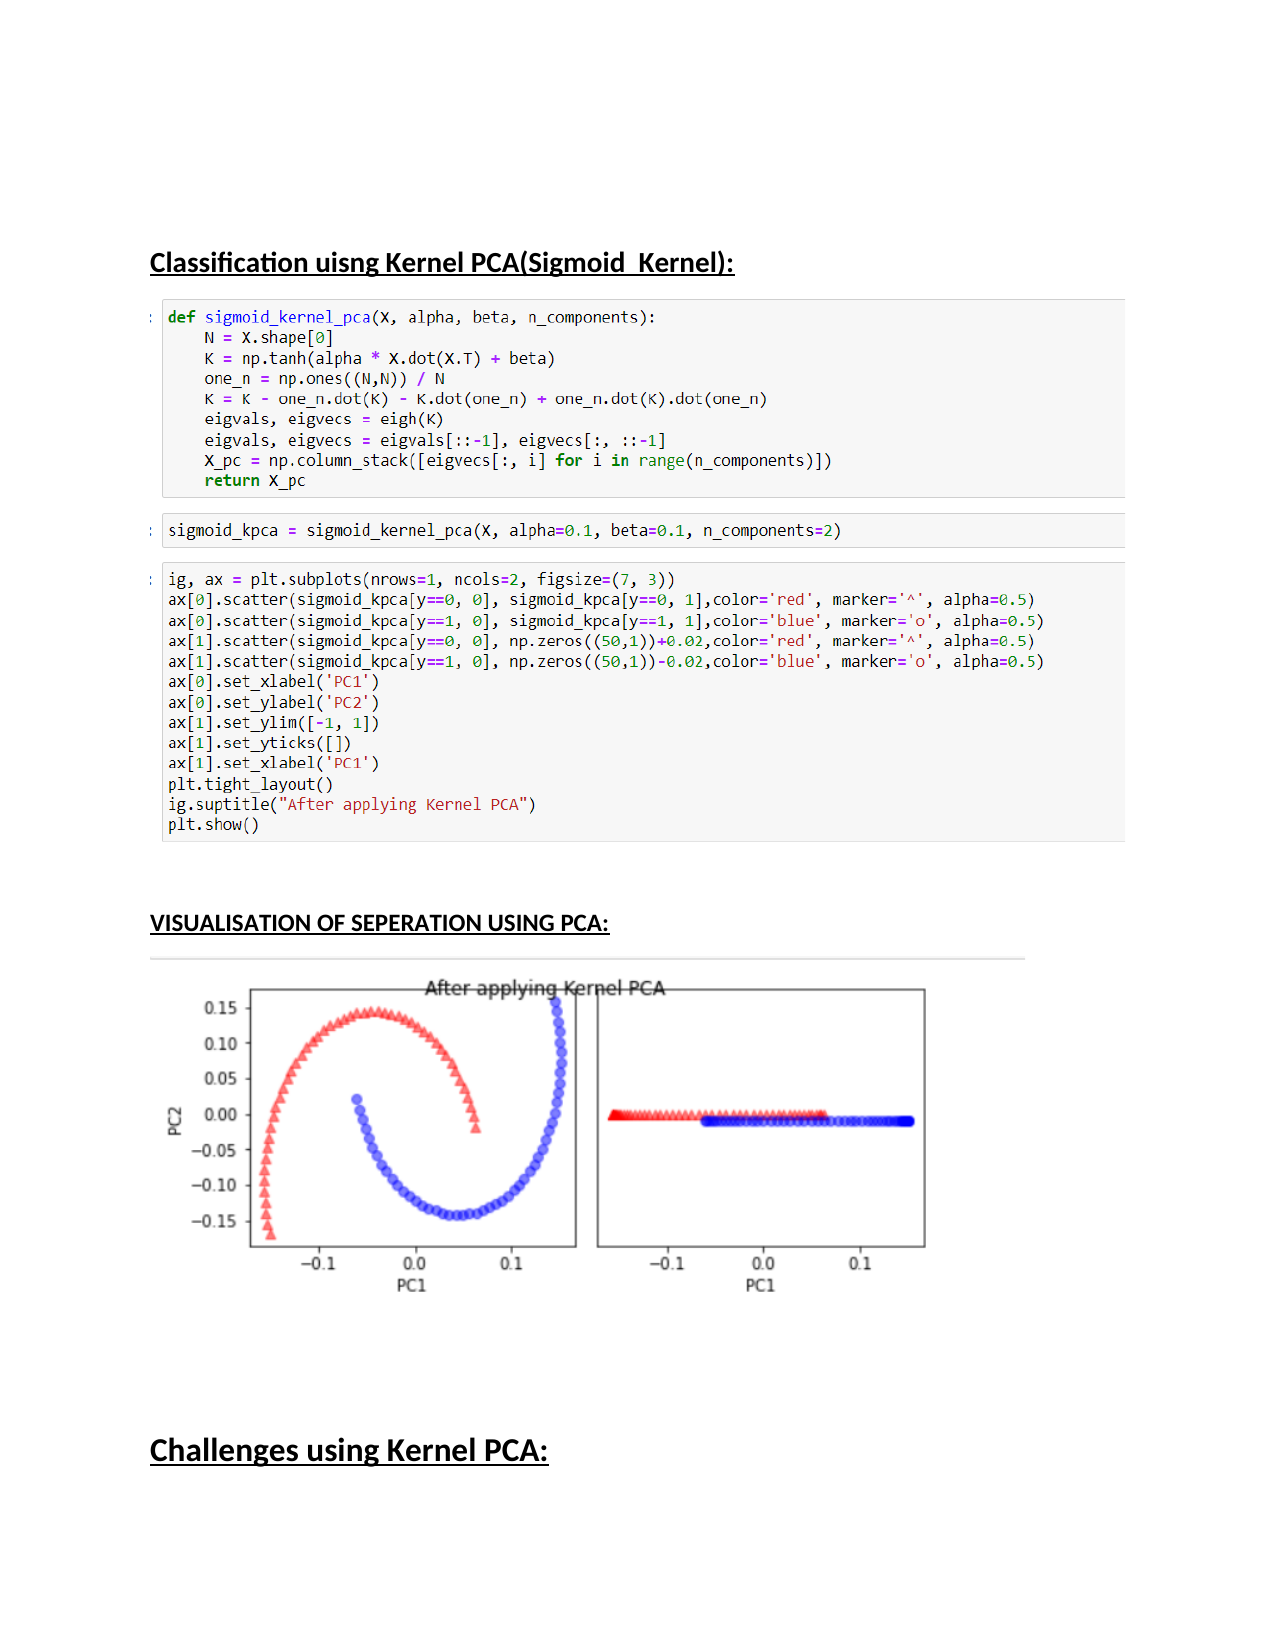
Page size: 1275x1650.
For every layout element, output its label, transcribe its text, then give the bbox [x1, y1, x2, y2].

text Challenges using Kernel PCA: [150, 1429, 1125, 1470]
picture [150, 956, 1025, 1317]
text Classification uisng Kernel PCA(Sigmoid Kernel): [150, 244, 1125, 279]
text VISUALISATION OF SEPERATION USING PCA: [150, 907, 1125, 938]
picture [150, 298, 1125, 842]
